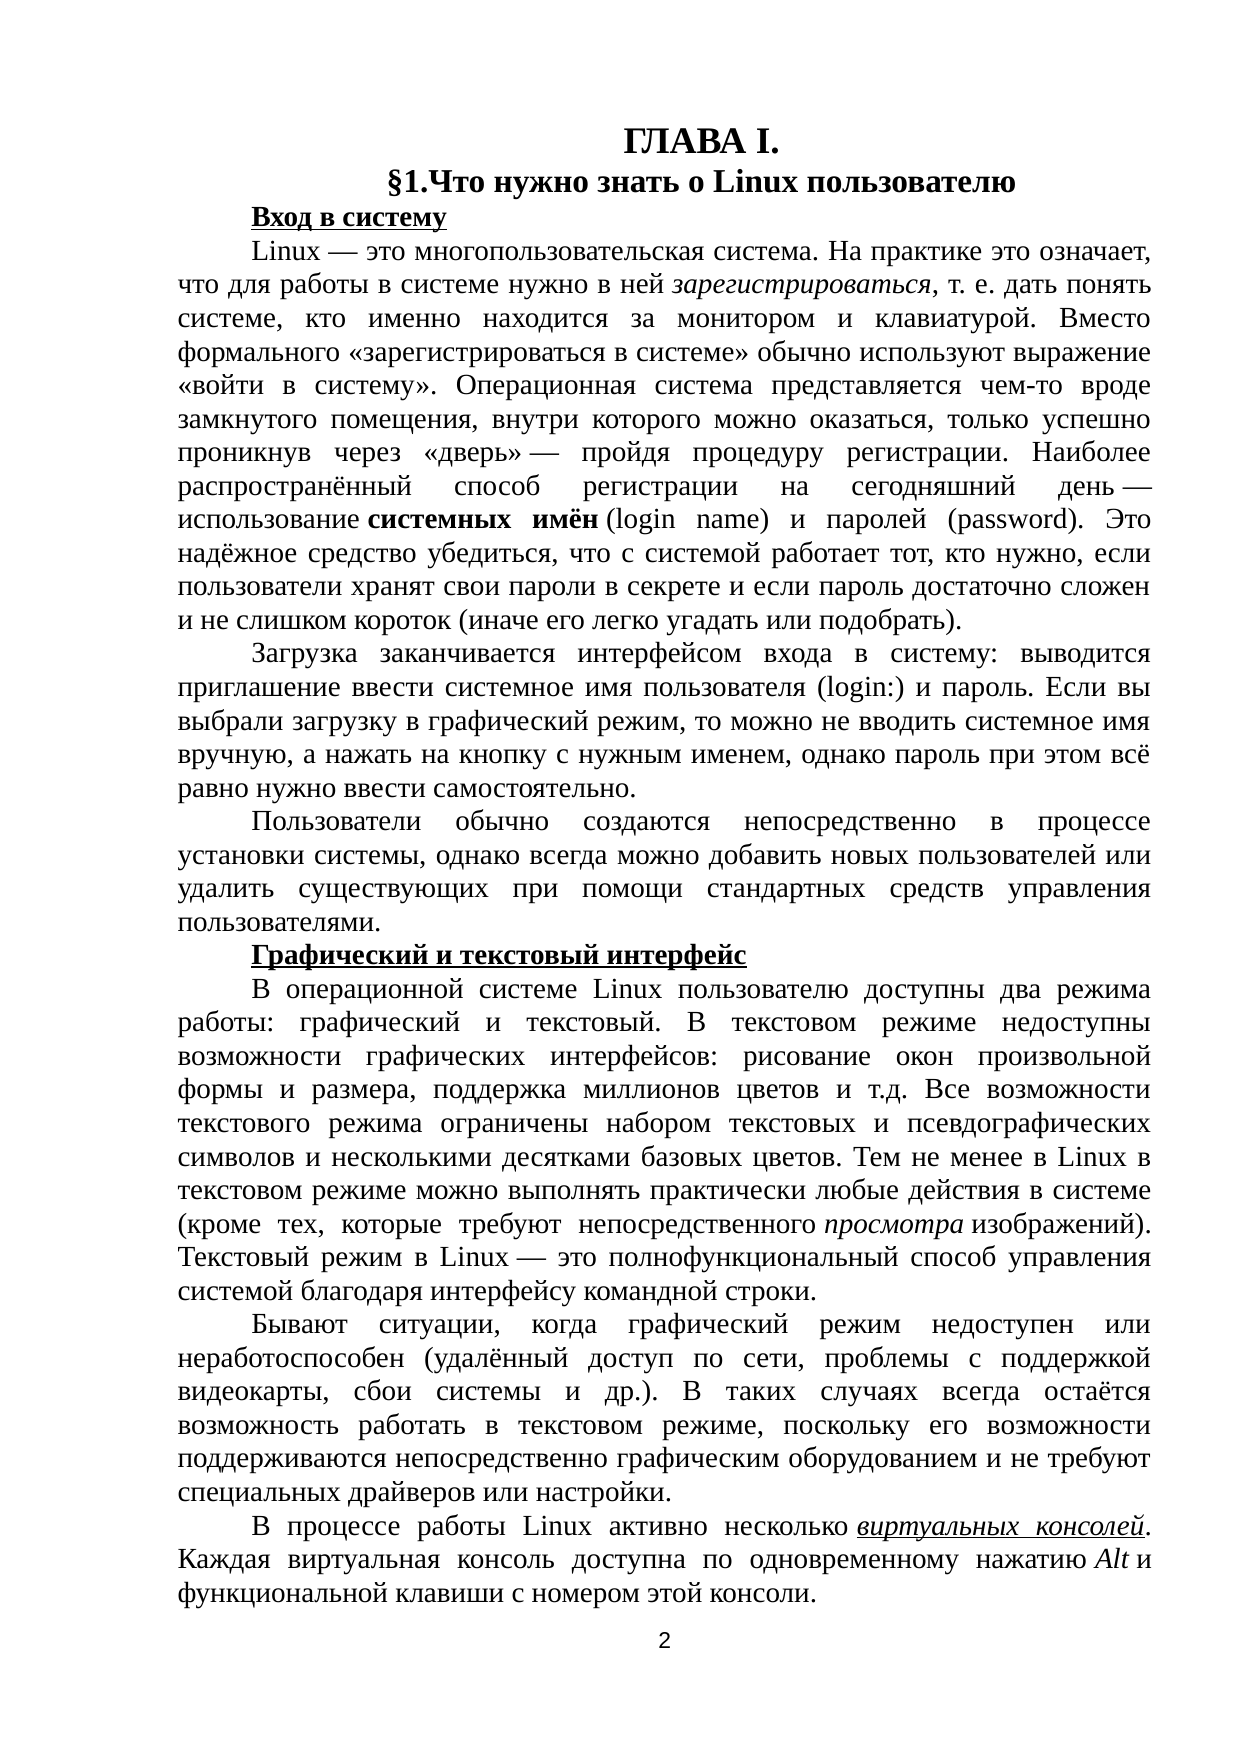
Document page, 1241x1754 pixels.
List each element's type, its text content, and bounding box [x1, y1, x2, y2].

text §1.Что нужно знать о Linux пользователю [177, 161, 1152, 199]
text Бывают ситуации, когда графический режим недоступен или неработоспособен (удалённый доступ по сети, проблемы с поддержкой видеокарты, сбои системы и др.). В таких случаях всегда остаётся возможность работать в текстовом режиме, поскольку его возможности поддерживаются непосредственно графическим оборудованием и не требуют специальных драйверов или настройки. [177, 1306, 1152, 1508]
text Пользователи обычно создаются непосредственно в процессе установки системы, однако всегда можно добавить новых пользователей или удалить существующих при помощи стандартных средств управления пользователями. [177, 803, 1152, 937]
text Загрузка заканчивается интерфейсом входа в систему: выводится приглашение ввести системное имя пользователя (login:) и пароль. Если вы выбрали загрузку в графический режим, то можно не вводить системное имя вручную, а нажать на кнопку с нужным именем, однако пароль при этом всё равно нужно ввести самостоятельно. [177, 636, 1152, 803]
text Linux — это многопользовательская система. На практике это означает, что для работы в системе нужно в ней зарегистрироваться, т. е. дать понять системе, кто именно находится за монитором и клавиатурой. Вместо формального «зарегистрироваться в системе» обычно используют выражение «войти в систему». Операционная система представляется чем-то вроде замкнутого помещения, внутри которого можно оказаться, только успешно проникнув через «дверь» — пройдя процедуру регистрации. Наиболее распространённый способ регистрации на сегодняшний день — использование системных имён (login name) и паролей (password). Это надёжное средство убедиться, что с системой работает тот, кто нужно, если пользователи хранят свои пароли в секрете и если пароль достаточно сложен и не слишком короток (иначе его легко угадать или подобрать). [177, 233, 1152, 636]
text В операционной системе Linux пользователю доступны два режима работы: графический и текстовый. В текстовом режиме недоступны возможности графических интерфейсов: рисование окон произвольной формы и размера, поддержка миллионов цветов и т.д. Все возможности текстового режима ограничены набором текстовых и псевдографических символов и несколькими десятками базовых цветов. Тем не менее в Linux в текстовом режиме можно выполнять практически любые действия в системе (кроме тех, которые требуют непосредственного просмотра изображений). Текстовый режим в Linux — это полнофункциональный способ управления системой благодаря интерфейсу командной строки. [177, 971, 1152, 1306]
text Вход в систему [177, 199, 1152, 233]
text ГЛАВА I. [177, 118, 1152, 161]
text В процессе работы Linux активно несколько виртуальных консолей. Каждая виртуальная консоль доступна по одновременному нажатию Alt и функциональной клавиши с номером этой консоли. [177, 1508, 1152, 1608]
text Графический и текстовый интерфейс [177, 937, 1152, 971]
